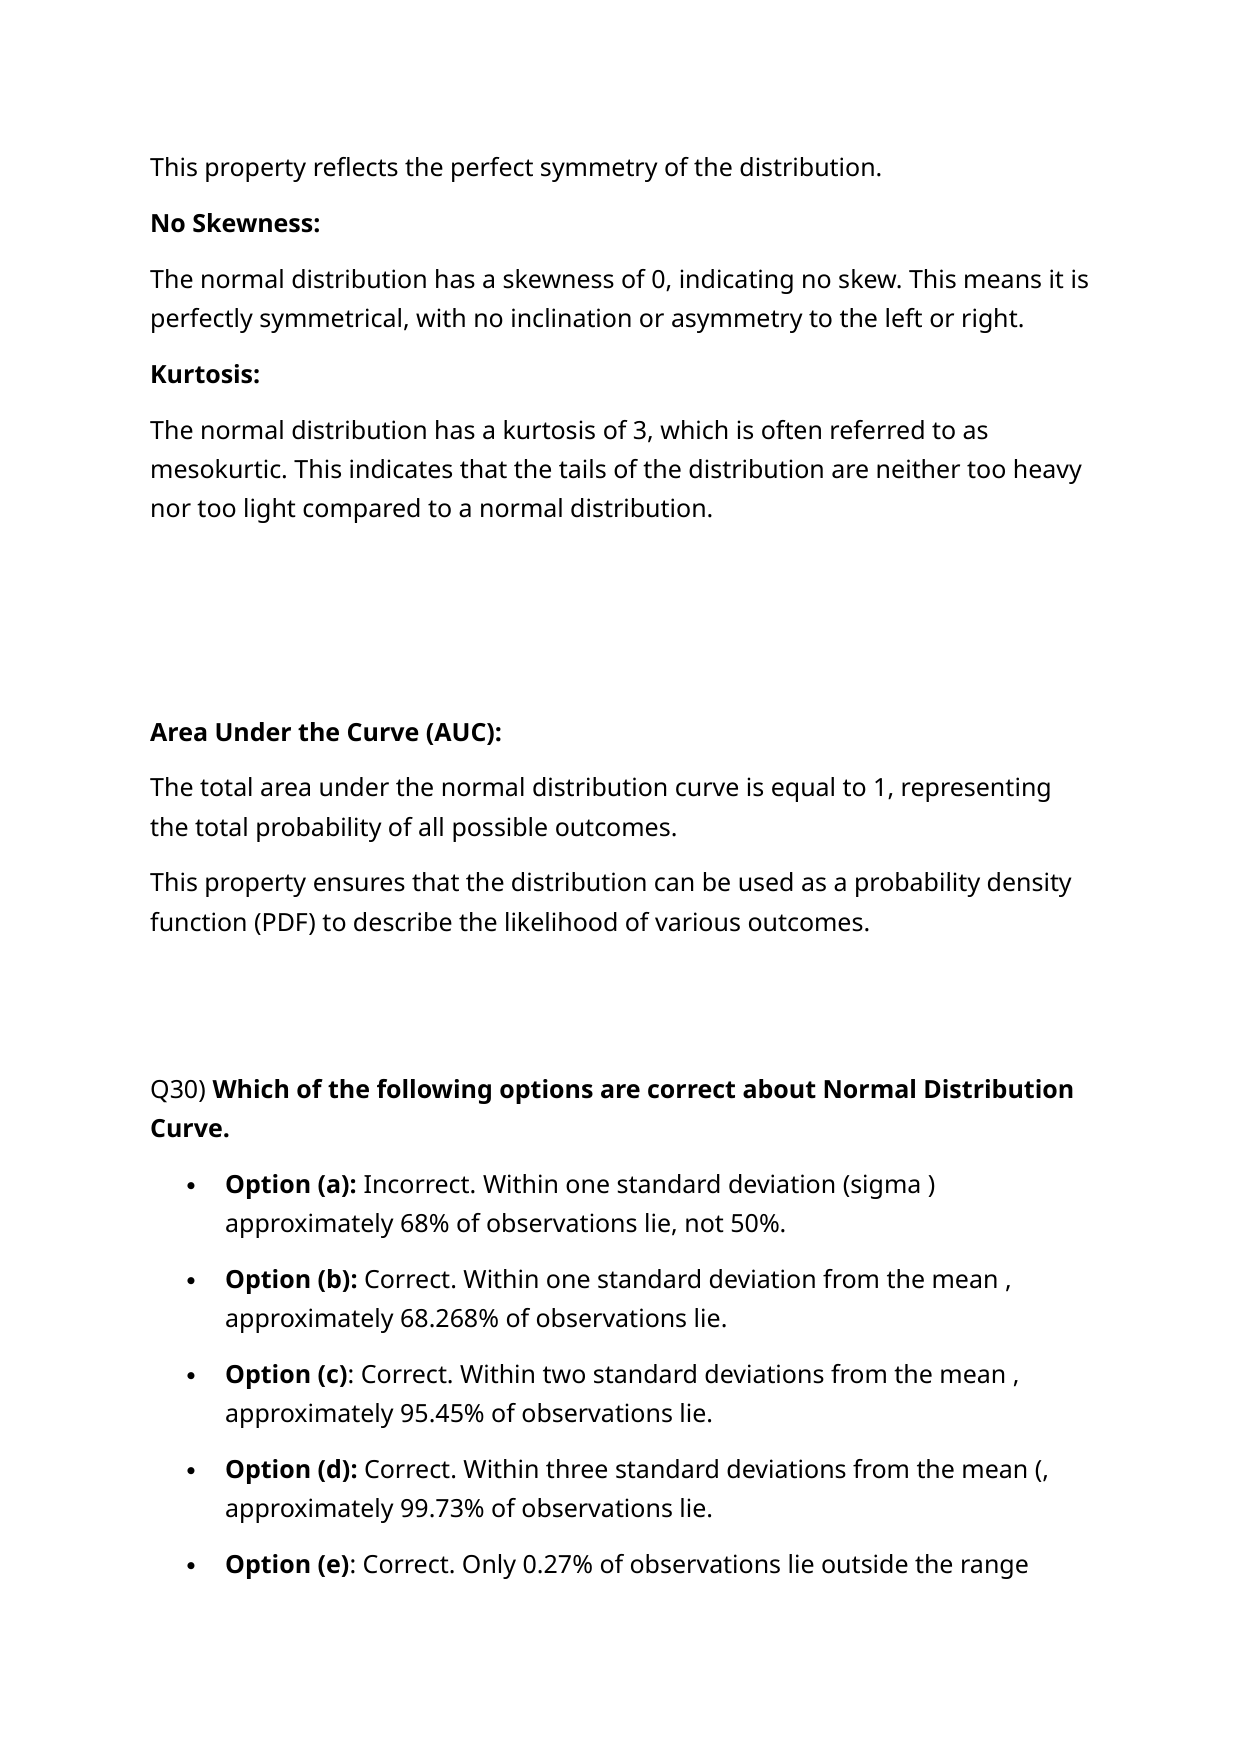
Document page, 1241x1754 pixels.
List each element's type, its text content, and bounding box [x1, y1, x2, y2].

text Area Under the Curve (AUC): [150, 714, 1090, 748]
text The total area under the normal distribution curve is equal to 1, representing the total probability of all possible outcomes. [150, 770, 1090, 843]
text The normal distribution has a kurtosis of 3, which is often referred to as mesokurtic. This indicates that the tails of the distribution are neither too heavy nor too light compared to a normal distribution. [150, 412, 1090, 525]
text Kurtosis: [150, 357, 1090, 391]
list Option (d): Correct. Within three standard deviations from the mean (, approximately 99.73% of observations lie. [187, 1452, 1090, 1525]
list Option (e): Correct. Only 0.27% of observations lie outside the range [187, 1547, 1090, 1581]
text The normal distribution has a skewness of 0, indicating no skew. This means it is perfectly symmetrical, with no inclination or asymmetry to the left or right. [150, 262, 1090, 335]
text This property reflects the perfect symmetry of the distribution. [150, 150, 1090, 184]
list Option (c): Correct. Within two standard deviations from the mean , approximately 95.45% of observations lie. [187, 1357, 1090, 1430]
text This property ensures that the distribution can be used as a probability density function (PDF) to describe the likelihood of various outcomes. [150, 865, 1090, 938]
text No Skewness: [150, 206, 1090, 240]
text Q30) Which of the following options are correct about Normal Distribution Curve. [150, 1072, 1090, 1145]
list Option (a): Incorrect. Within one standard deviation (sigma ) approximately 68% of observations lie, not 50%. [187, 1167, 1090, 1240]
list Option (b): Correct. Within one standard deviation from the mean , approximately 68.268% of observations lie. [187, 1262, 1090, 1335]
